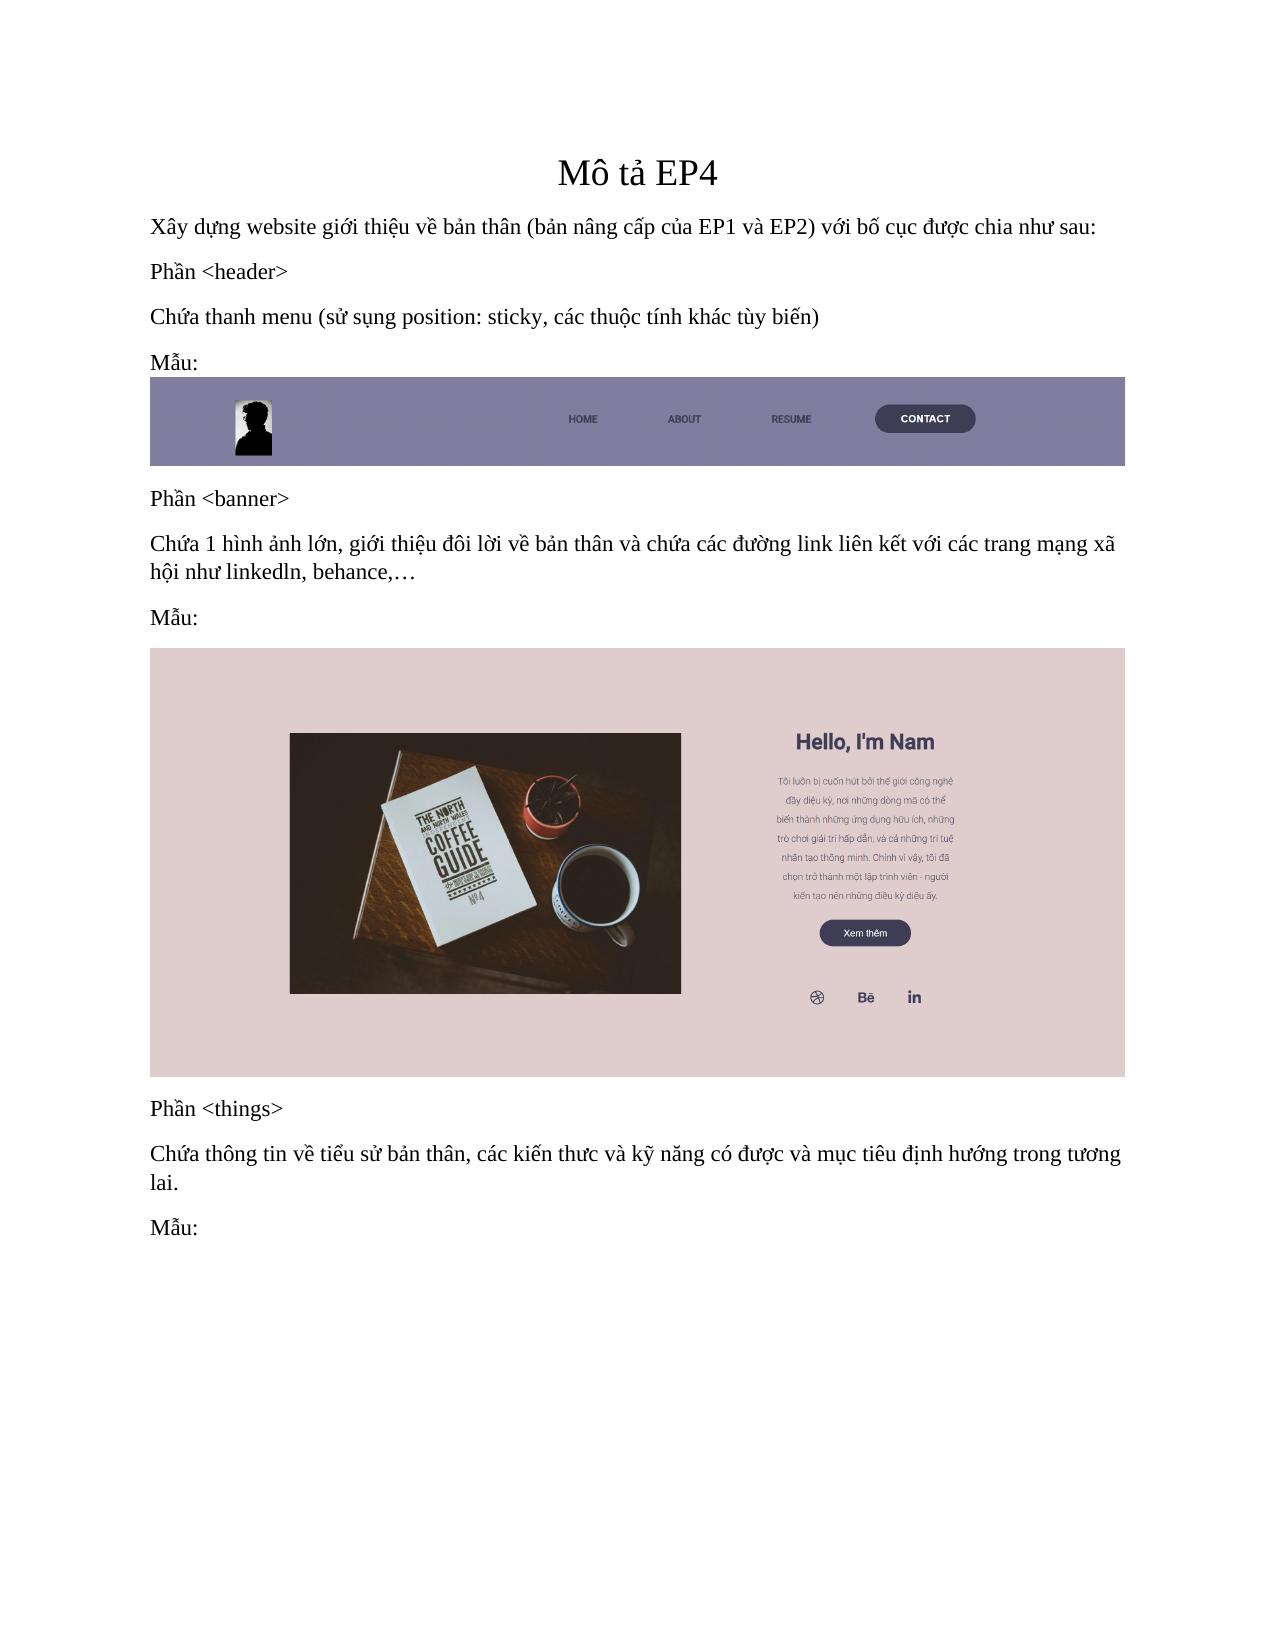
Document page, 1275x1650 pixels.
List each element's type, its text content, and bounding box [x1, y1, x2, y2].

text Phần <banner> [150, 485, 1125, 511]
text Chứa thông tin về tiểu sử bản thân, các kiến thưc và kỹ năng có được và mục tiêu định hướng trong tương lai. [150, 1140, 1125, 1195]
text Phần <header> [150, 258, 1125, 285]
text Mẫu: [150, 348, 1125, 377]
text Phần <things> [150, 1095, 1125, 1122]
text Chứa thanh menu (sử sụng position: sticky, các thuộc tính khác tùy biến) [150, 303, 1125, 330]
text Xây dựng website giới thiệu về bản thân (bản nâng cấp của EP1 và EP2) với bố cục được chia như sau: [150, 213, 1125, 239]
text Chứa 1 hình ảnh lớn, giới thiệu đôi lời về bản thân và chứa các đường link liên kết với các trang mạng xã hội như linkedln, behance,… [150, 530, 1125, 585]
text Mẫu: [150, 603, 1125, 630]
picture [150, 648, 1125, 1077]
text Mô tả EP4 [150, 150, 1125, 193]
text Mẫu: [150, 1214, 1125, 1240]
picture [150, 377, 1125, 466]
